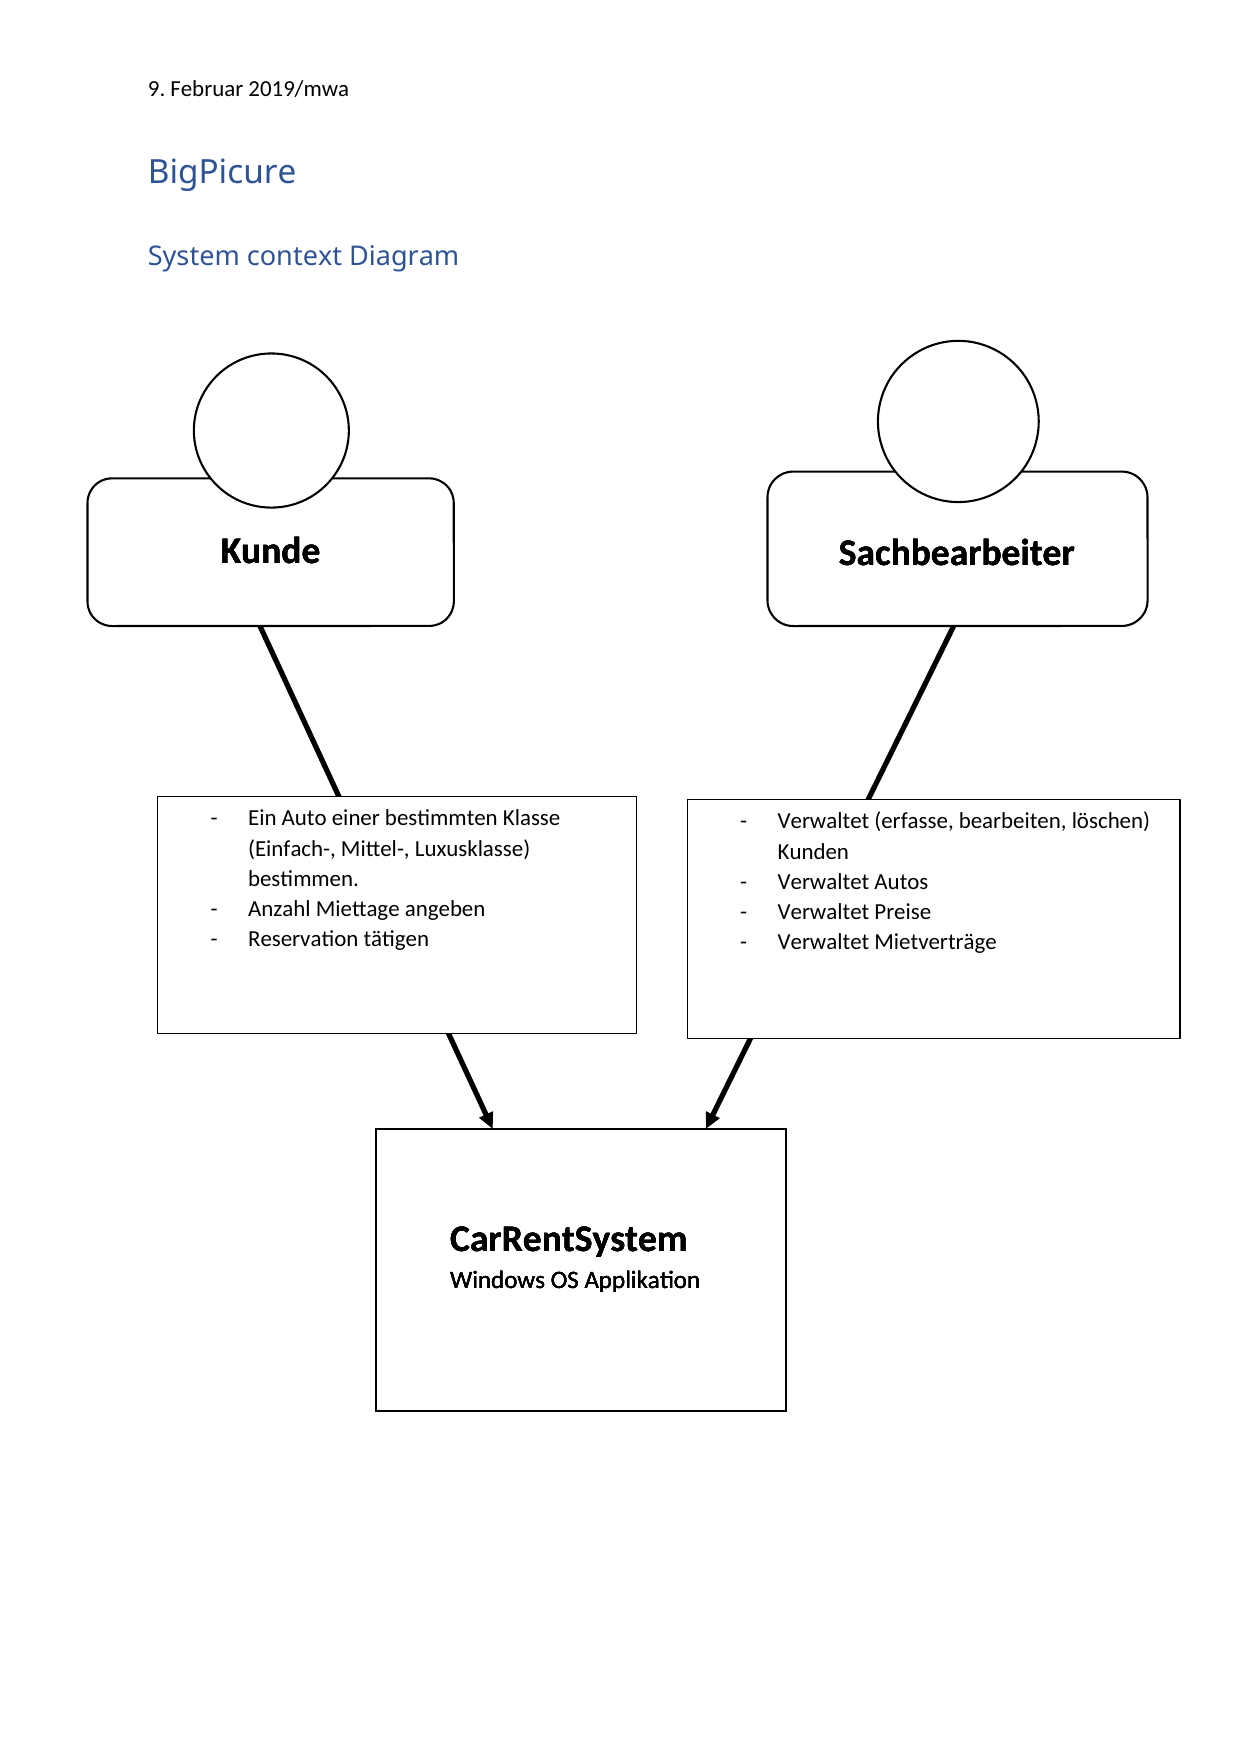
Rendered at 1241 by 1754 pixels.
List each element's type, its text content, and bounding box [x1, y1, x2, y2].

subtitle BigPicure [148, 148, 1093, 193]
subtitle System context Diagram [148, 236, 1093, 273]
